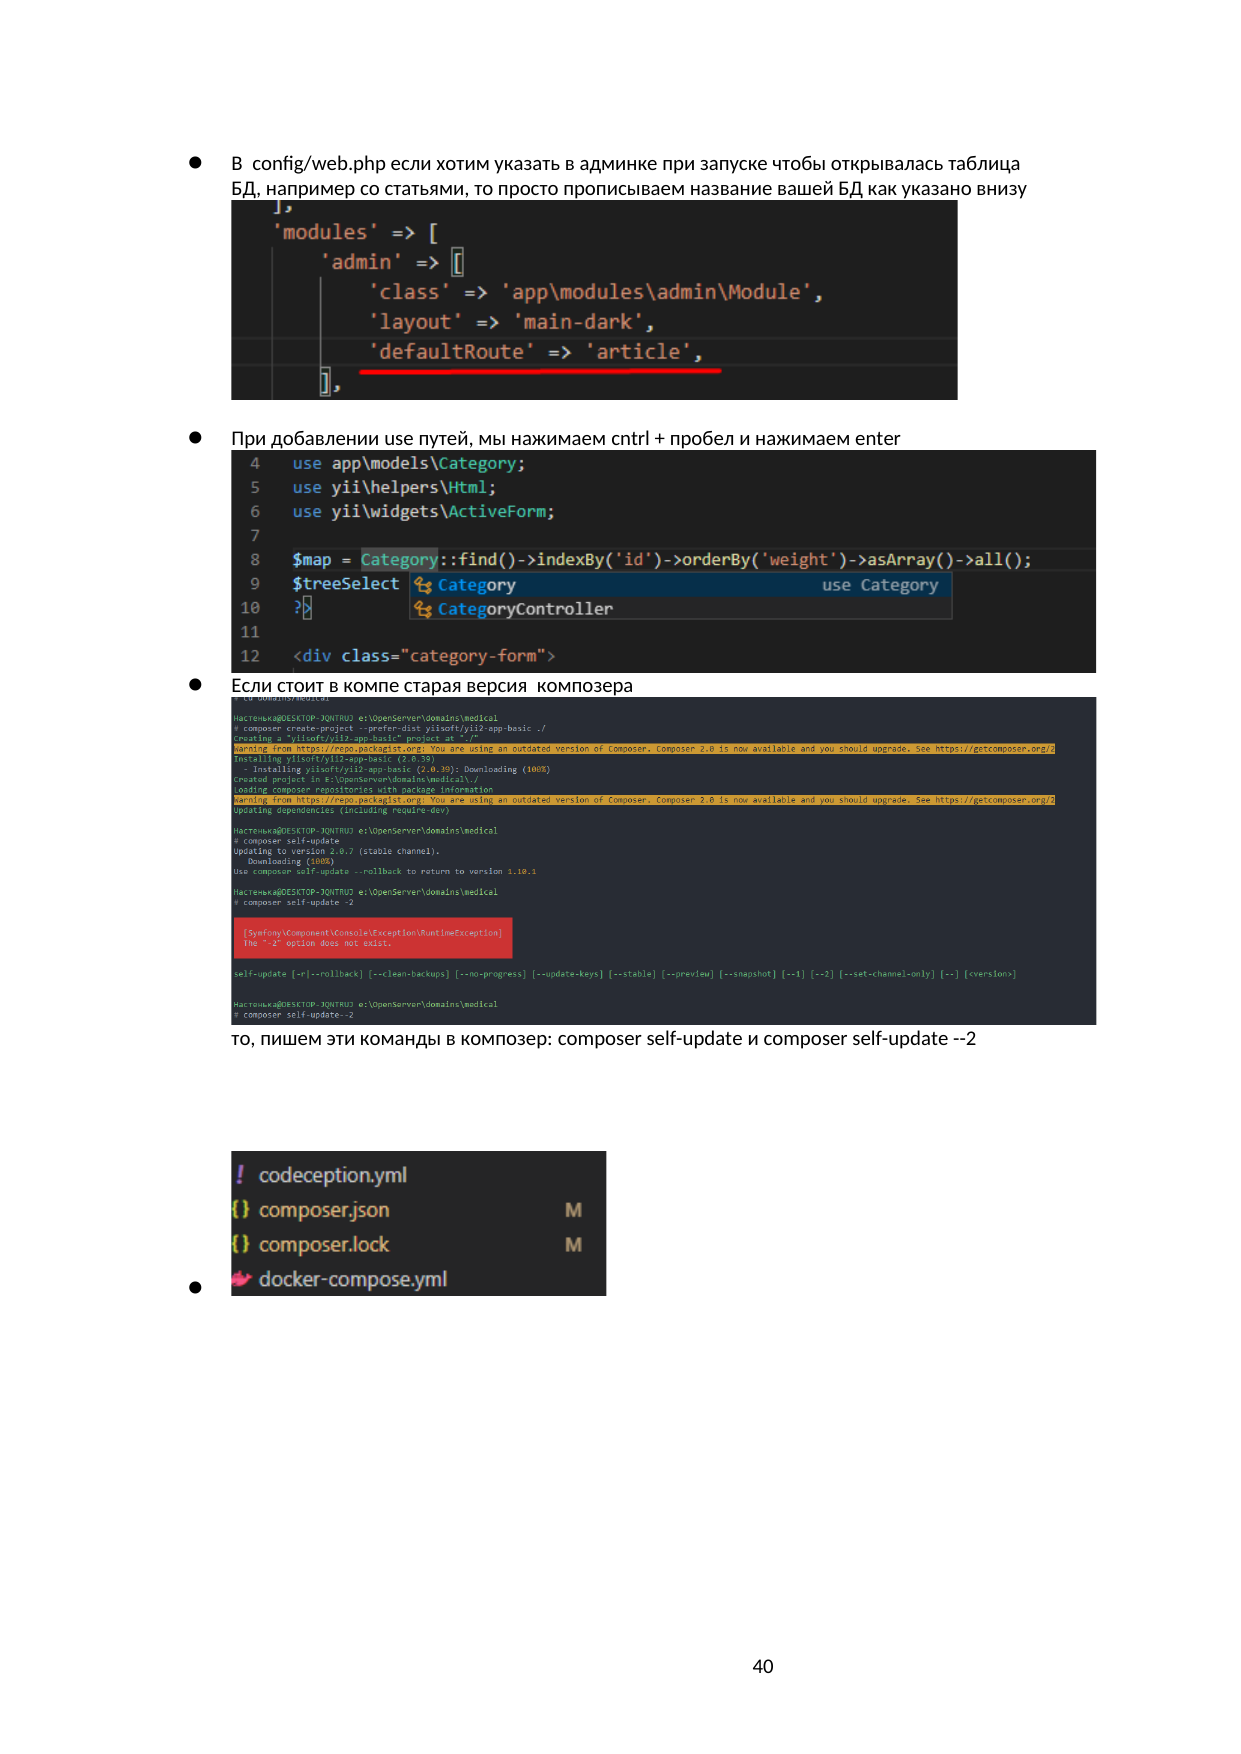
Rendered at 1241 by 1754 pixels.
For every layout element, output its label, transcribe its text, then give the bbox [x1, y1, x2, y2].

picture [231, 200, 958, 400]
picture [231, 697, 1097, 1025]
picture [231, 450, 1097, 673]
picture [231, 1151, 607, 1296]
